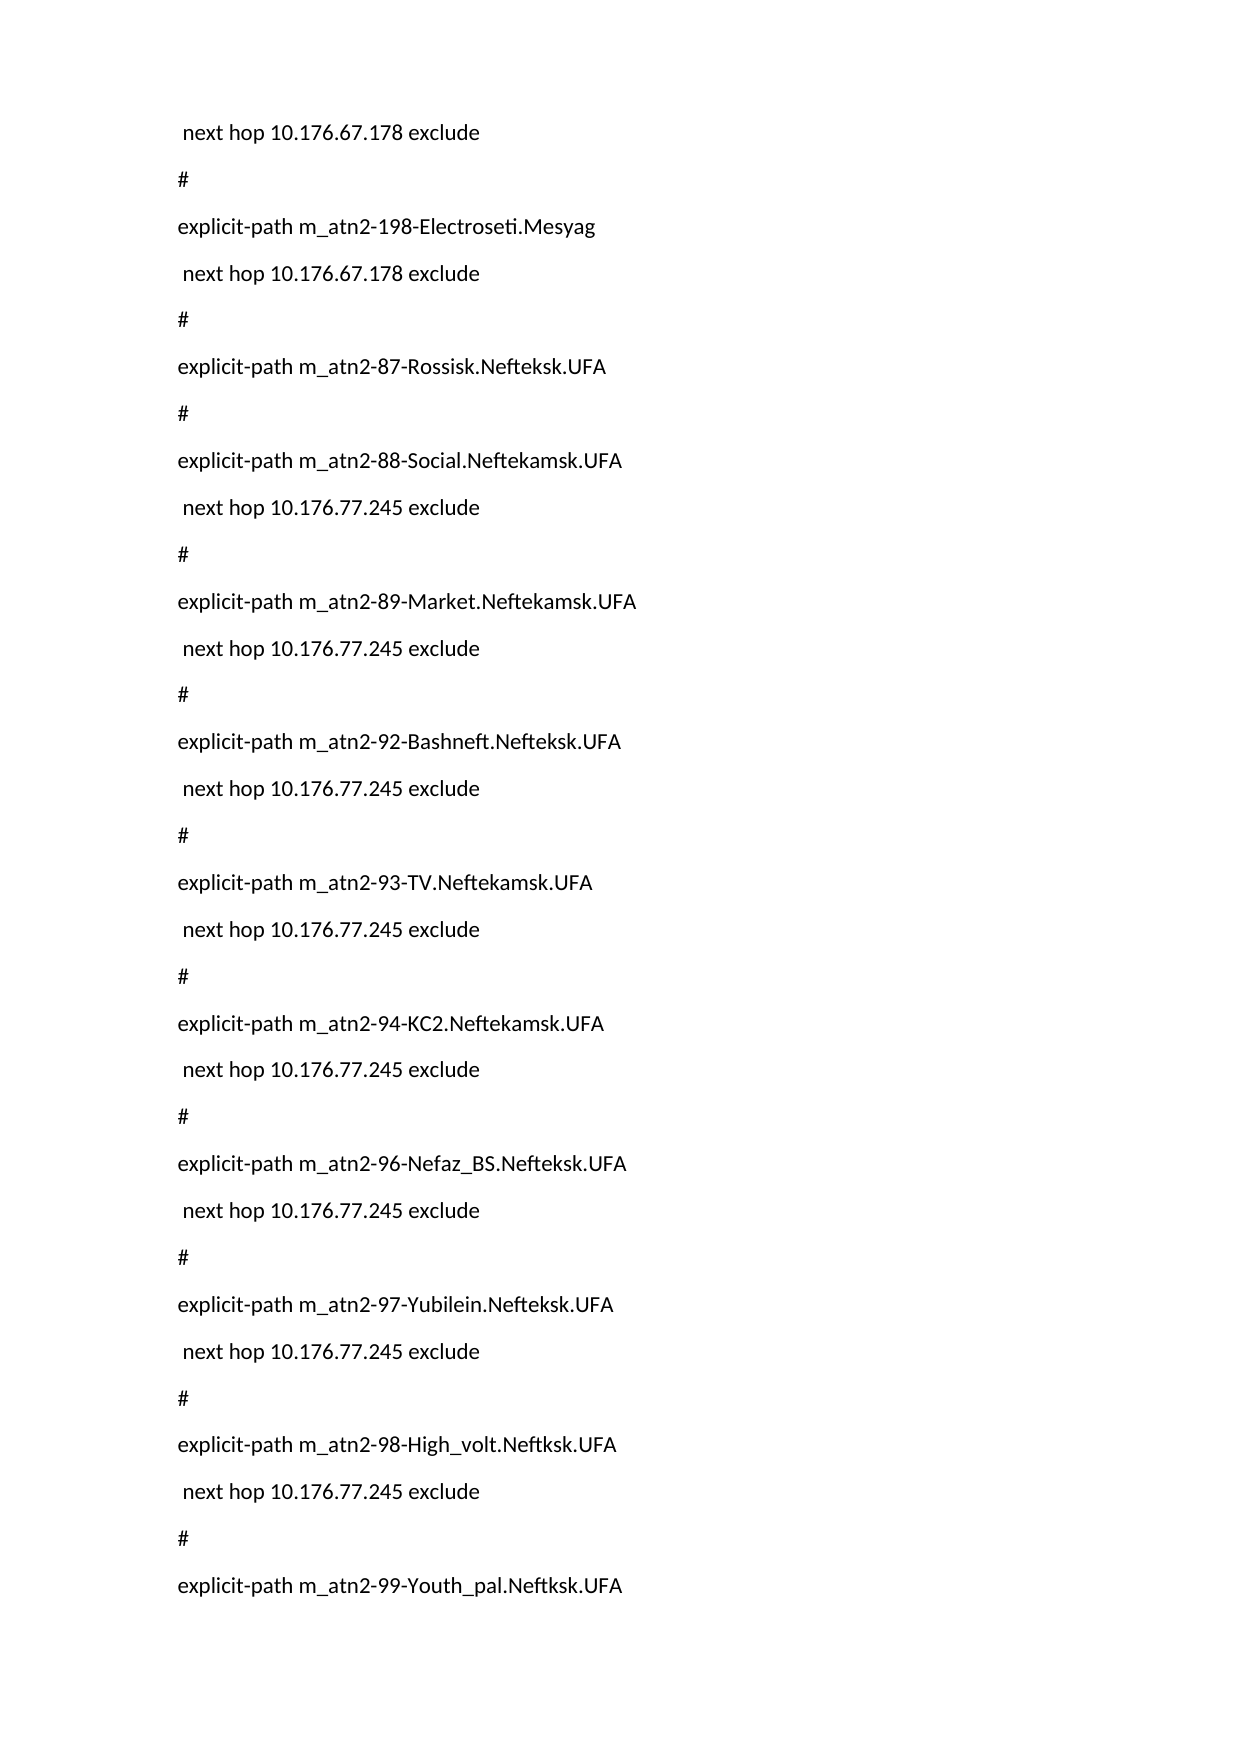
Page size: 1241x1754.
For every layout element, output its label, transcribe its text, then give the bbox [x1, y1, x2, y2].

text # [177, 540, 1152, 568]
text next hop 10.176.67.178 exclude [177, 259, 1152, 287]
text explicit-path m_atn2-93-TV.Neftekamsk.UFA [177, 868, 1152, 896]
text next hop 10.176.77.245 exclude [177, 1196, 1152, 1224]
text explicit-path m_atn2-96-Nefaz_BS.Nefteksk.UFA [177, 1149, 1152, 1177]
text explicit-path m_atn2-94-KC2.Neftekamsk.UFA [177, 1009, 1152, 1037]
text # [177, 1102, 1152, 1131]
text explicit-path m_atn2-92-Bashneft.Nefteksk.UFA [177, 727, 1152, 756]
text # [177, 165, 1152, 193]
text # [177, 821, 1152, 849]
text # [177, 1243, 1152, 1271]
text explicit-path m_atn2-99-Youth_pal.Neftksk.UFA [177, 1571, 1152, 1599]
text # [177, 681, 1152, 709]
text explicit-path m_atn2-98-High_volt.Neftksk.UFA [177, 1431, 1152, 1459]
text next hop 10.176.77.245 exclude [177, 634, 1152, 662]
text explicit-path m_atn2-198-Electroseti.Mesyag [177, 212, 1152, 240]
text # [177, 1524, 1152, 1552]
text explicit-path m_atn2-89-Market.Neftekamsk.UFA [177, 587, 1152, 615]
text # [177, 1384, 1152, 1412]
text explicit-path m_atn2-87-Rossisk.Nefteksk.UFA [177, 352, 1152, 381]
text explicit-path m_atn2-97-Yubilein.Nefteksk.UFA [177, 1290, 1152, 1318]
text next hop 10.176.77.245 exclude [177, 1477, 1152, 1506]
text explicit-path m_atn2-88-Social.Neftekamsk.UFA [177, 446, 1152, 474]
text # [177, 399, 1152, 427]
text next hop 10.176.77.245 exclude [177, 774, 1152, 802]
text next hop 10.176.77.245 exclude [177, 1337, 1152, 1365]
text next hop 10.176.67.178 exclude [177, 118, 1152, 146]
text next hop 10.176.77.245 exclude [177, 1056, 1152, 1084]
text next hop 10.176.77.245 exclude [177, 493, 1152, 521]
text # [177, 962, 1152, 990]
text next hop 10.176.77.245 exclude [177, 915, 1152, 943]
text # [177, 306, 1152, 334]
